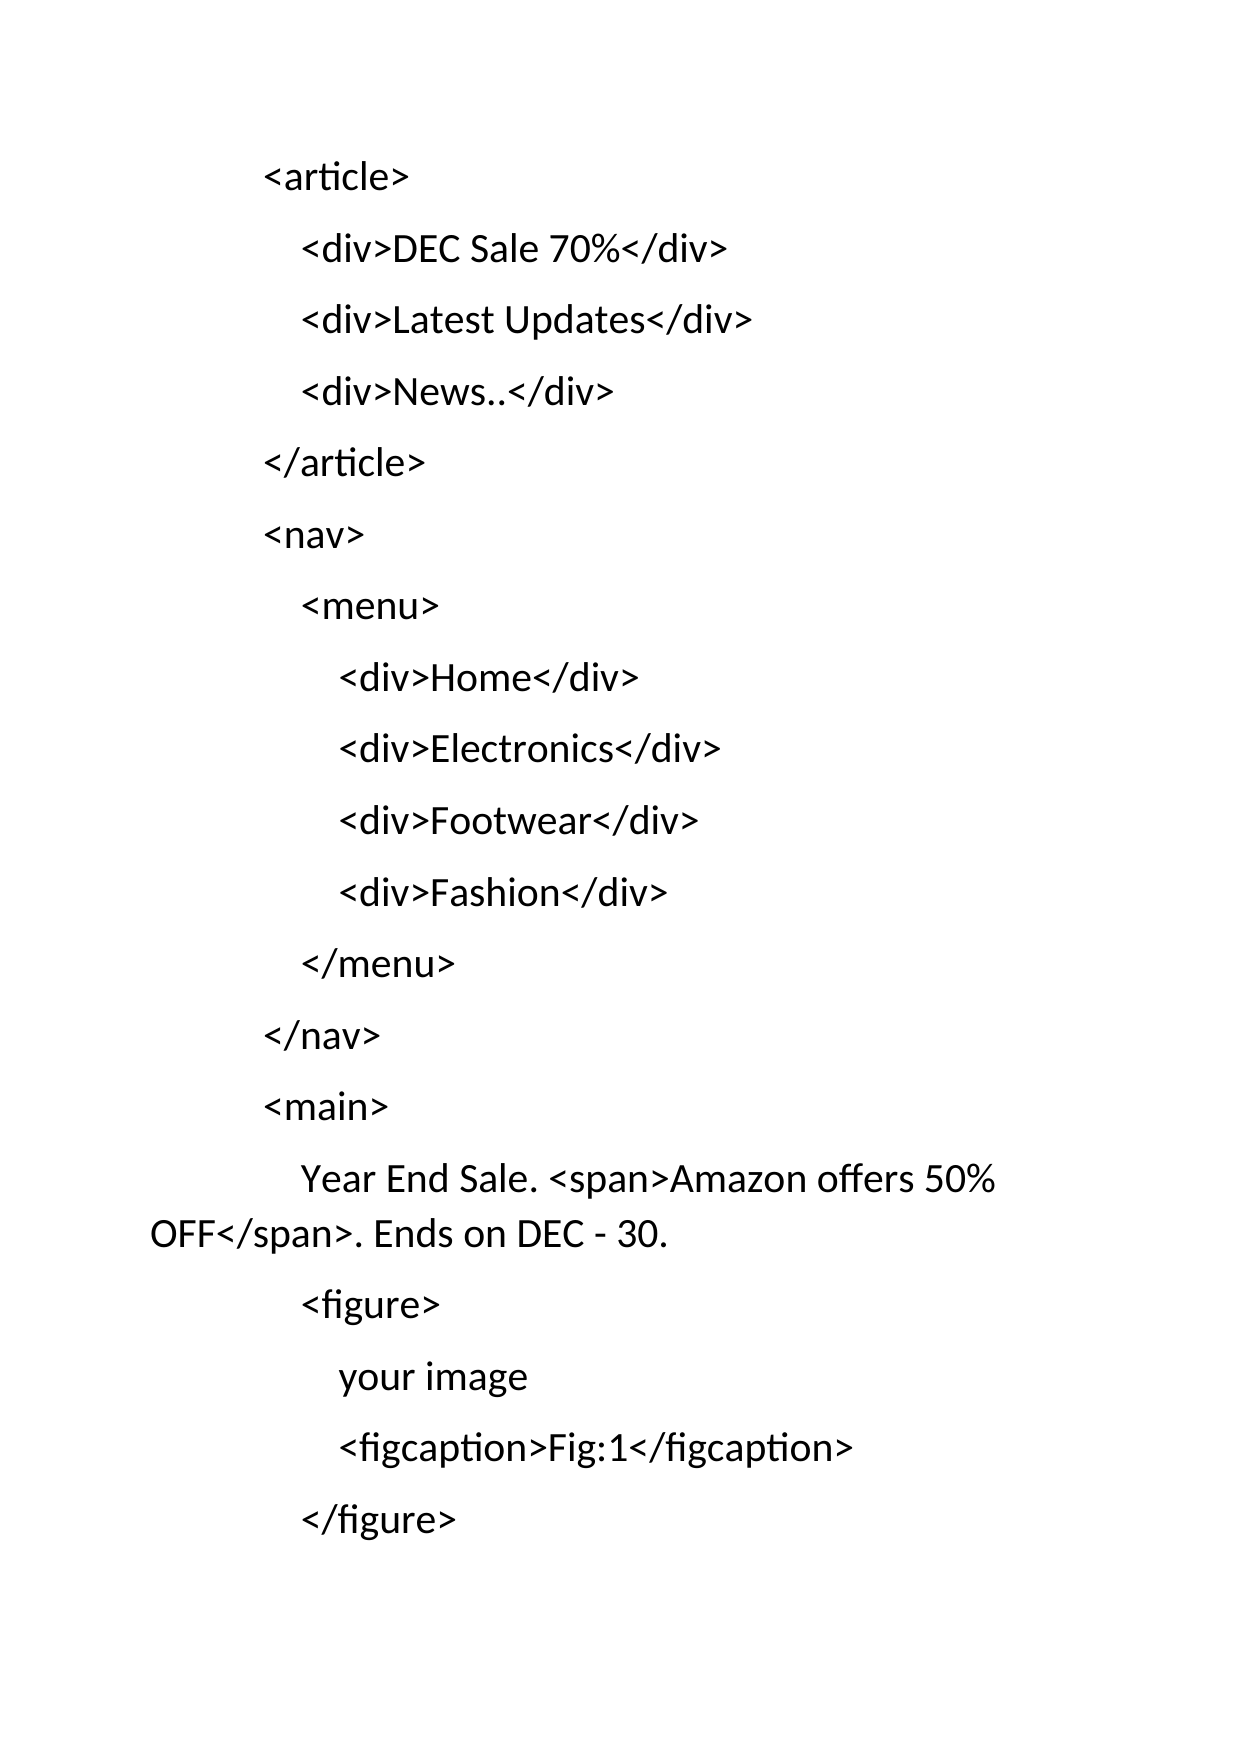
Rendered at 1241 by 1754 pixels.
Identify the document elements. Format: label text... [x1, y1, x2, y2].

text <div>DEC Sale 70%</div> [150, 222, 1090, 272]
text </article> [150, 436, 1090, 487]
text </nav> [150, 1009, 1090, 1059]
text <div>Electronics</div> [150, 722, 1090, 773]
text </figure> [150, 1493, 1090, 1544]
text <menu> [150, 579, 1090, 630]
text <div>News..</div> [150, 365, 1090, 416]
text Year End Sale. <span>Amazon offers 50% OFF</span>. Ends on DEC - 30. [150, 1152, 1090, 1258]
text your image [150, 1350, 1090, 1401]
text <div>Latest Updates</div> [150, 293, 1090, 344]
text <nav> [150, 508, 1090, 559]
text <div>Footwear</div> [150, 794, 1090, 845]
text <figcaption>Fig:1</figcaption> [150, 1421, 1090, 1472]
text </menu> [150, 937, 1090, 988]
text <main> [150, 1080, 1090, 1131]
text <article> [150, 150, 1090, 201]
text <div>Fashion</div> [150, 866, 1090, 916]
text <figure> [150, 1278, 1090, 1329]
text <div>Home</div> [150, 651, 1090, 702]
